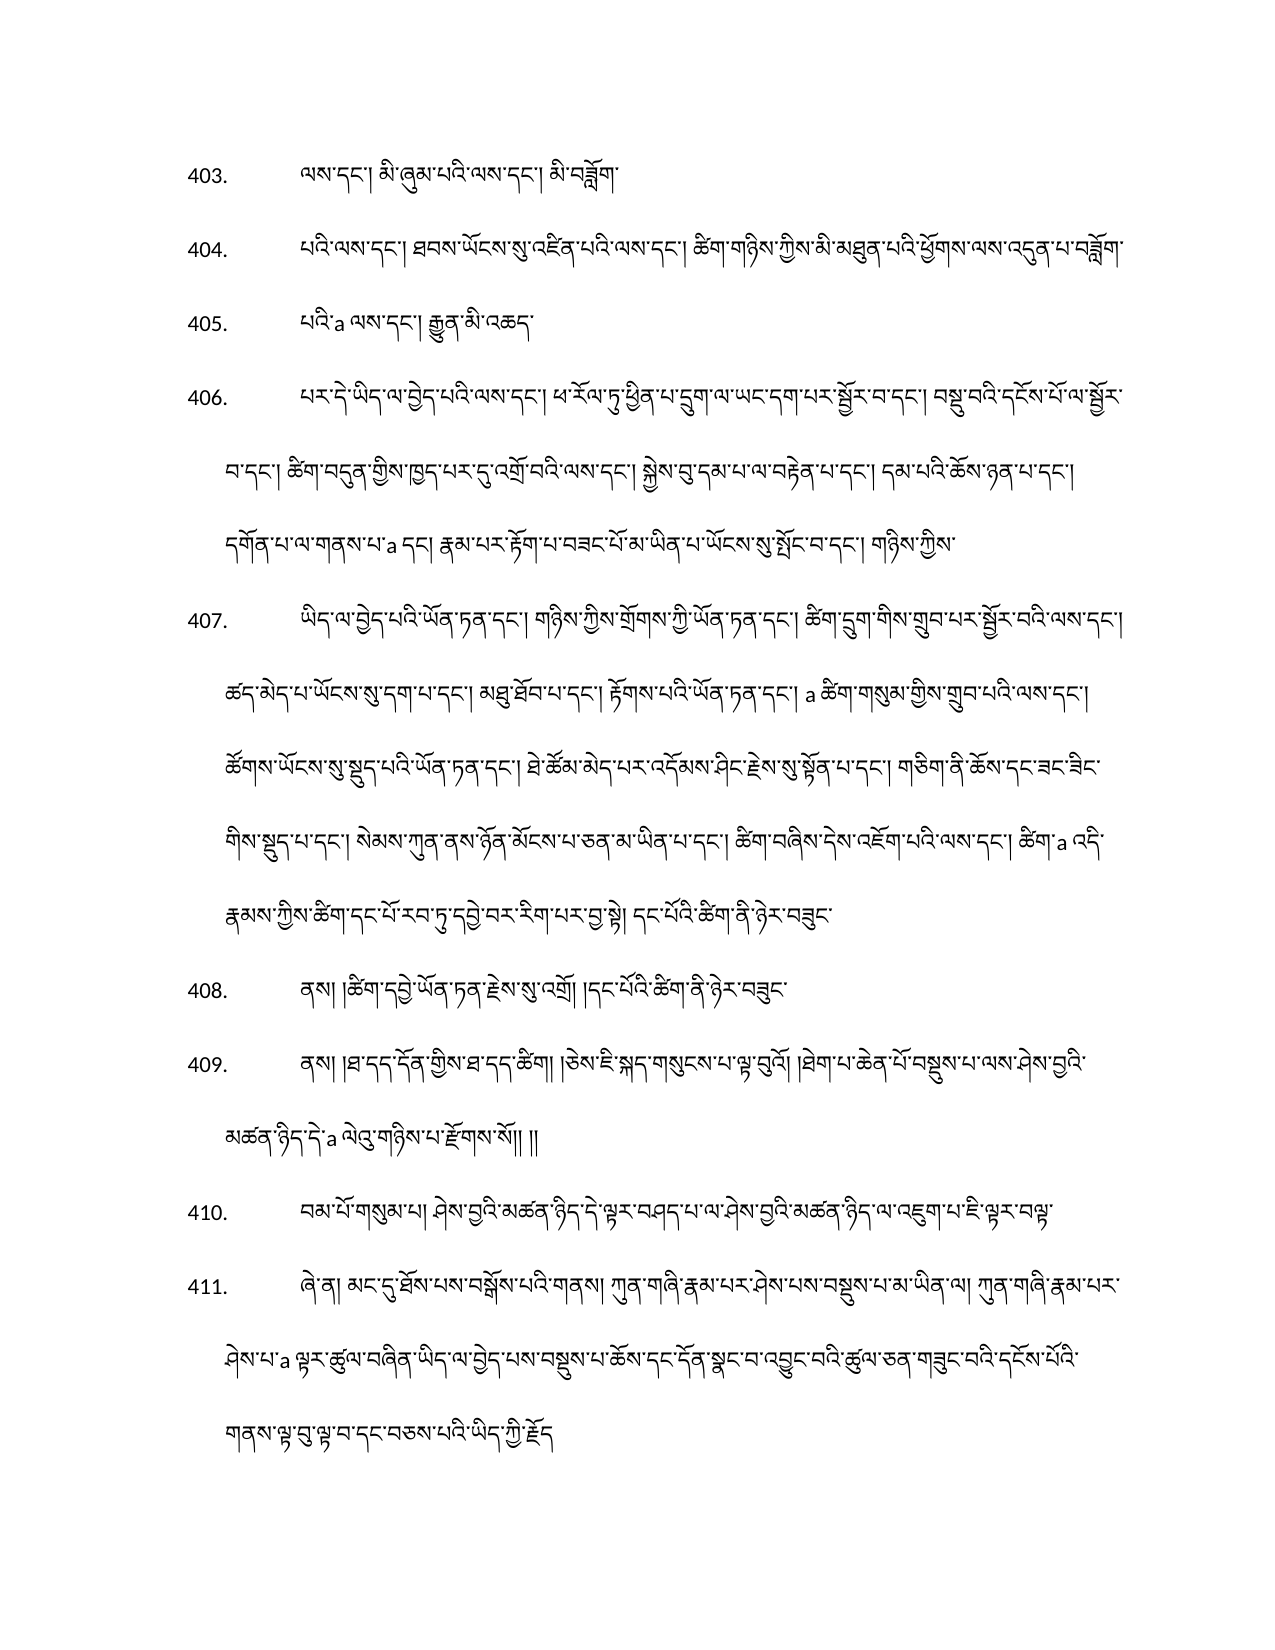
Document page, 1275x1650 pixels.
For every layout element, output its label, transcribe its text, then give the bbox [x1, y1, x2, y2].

list པའི་ལས་དང་། ཐབས་ཡོངས་སུ་འཛིན་པའི་ལས་དང་། ཚིག་གཉིས་ཀྱིས་མི་མཐུན་པའི་ཕྱོགས་ལས་འདུན་པ་བཟློག་ [187, 224, 1125, 288]
list ཞེ་ན། མང་དུ་ཐོས་པས་བསྒོས་པའི་གནས། ཀུན་གཞི་རྣམ་པར་ཤེས་པས་བསྡུས་པ་མ་ཡིན་ལ། ཀུན་གཞི་རྣམ་པར་ཤེས་པ་aལྟར་ཚུལ་བཞིན་ཡིད་ལ་བྱེད་པས་བསྡུས་པ་ཆོས་དང་དོན་སྣང་བ་འབྱུང་བའི་ཚུལ་ཅན་གཟུང་བའི་དངོས་པོའི་གནས་ལྟ་བུ་ལྟ་བ་དང་བཅས་པའི་ཡིད་ཀྱི་རྗོད [187, 1261, 1125, 1473]
list བམ་པོ་གསུམ་པ། ཤེས་བྱའི་མཚན་ཉིད་དེ་ལྟར་བཤད་པ་ལ་ཤེས་བྱའི་མཚན་ཉིད་ལ་འཇུག་པ་ཇི་ལྟར་བལྟ་ [187, 1187, 1125, 1251]
list ཡིད་ལ་བྱེད་པའི་ཡོན་ཏན་དང་། གཉིས་ཀྱིས་གྲོགས་ཀྱི་ཡོན་ཏན་དང་། ཚིག་དྲུག་གིས་གྲུབ་པར་སྦྱོར་བའི་ལས་དང་། ཚད་མེད་པ་ཡོངས་སུ་དག་པ་དང་། མཐུ་ཐོབ་པ་དང་། རྟོགས་པའི་ཡོན་ཏན་དང་། aཚིག་གསུམ་གྱིས་གྲུབ་པའི་ལས་དང་། ཚོགས་ཡོངས་སུ་སྡུད་པའི་ཡོན་ཏན་དང་། ཐེ་ཚོམ་མེད་པར་འདོམས་ཤིང་རྗེས་སུ་སྟོན་པ་དང་། གཅིག་ནི་ཆོས་དང་ཟང་ཟིང་གིས་སྡུད་པ་དང་། སེམས་ཀུན་ནས་ཉོན་མོངས་པ་ཅན་མ་ཡིན་པ་དང་། ཚིག་བཞིས་དེས་འཇོག་པའི་ལས་དང་། ཚིག་aའདི་རྣམས་ཀྱིས་ཚིག་དང་པོ་རབ་ཏུ་དབྱེ་བར་རིག་པར་བྱ་སྟེ། དང་པོའི་ཚིག་ནི་ཉེར་བཟུང་ [187, 594, 1125, 955]
list པའི་aལས་དང་། རྒྱུན་མི་འཆད་ [187, 298, 1125, 363]
list པར་དེ་ཡིད་ལ་བྱེད་པའི་ལས་དང་། ཕ་རོལ་ཏུ་ཕྱིན་པ་དྲུག་ལ་ཡང་དག་པར་སྦྱོར་བ་དང་། བསྡུ་བའི་དངོས་པོ་ལ་སྦྱོར་བ་དང་། ཚིག་བདུན་གྱིས་ཁྱད་པར་དུ་འགྲོ་བའི་ལས་དང་། སྐྱེས་བུ་དམ་པ་ལ་བརྟེན་པ་དང་། དམ་པའི་ཆོས་ཉན་པ་དང་། དགོན་པ་ལ་གནས་པ་aདང། རྣམ་པར་རྟོག་པ་བཟང་པོ་མ་ཡིན་པ་ཡོངས་སུ་སྤོང་བ་དང་། གཉིས་ཀྱིས་ [187, 372, 1125, 585]
list ནས། །ཚིག་དབྱེ་ཡོན་ཏན་རྗེས་སུ་འགྲོ། །དང་པོའི་ཚིག་ནི་ཉེར་བཟུང་ [187, 965, 1125, 1029]
list ནས། །ཐ་དད་དོན་གྱིས་ཐ་དད་ཚིག། །ཅེས་ཇི་སྐད་གསུངས་པ་ལྟ་བུའོ། །ཐེག་པ་ཆེན་པོ་བསྡུས་པ་ལས་ཤེས་བྱའི་མཚན་ཉིད་དེ་aལེའུ་གཉིས་པ་རྫོགས་སོ།། །། [187, 1039, 1125, 1177]
list ལས་དང་། མི་ཞུམ་པའི་ལས་དང་། མི་བཟློག་ [187, 150, 1125, 214]
